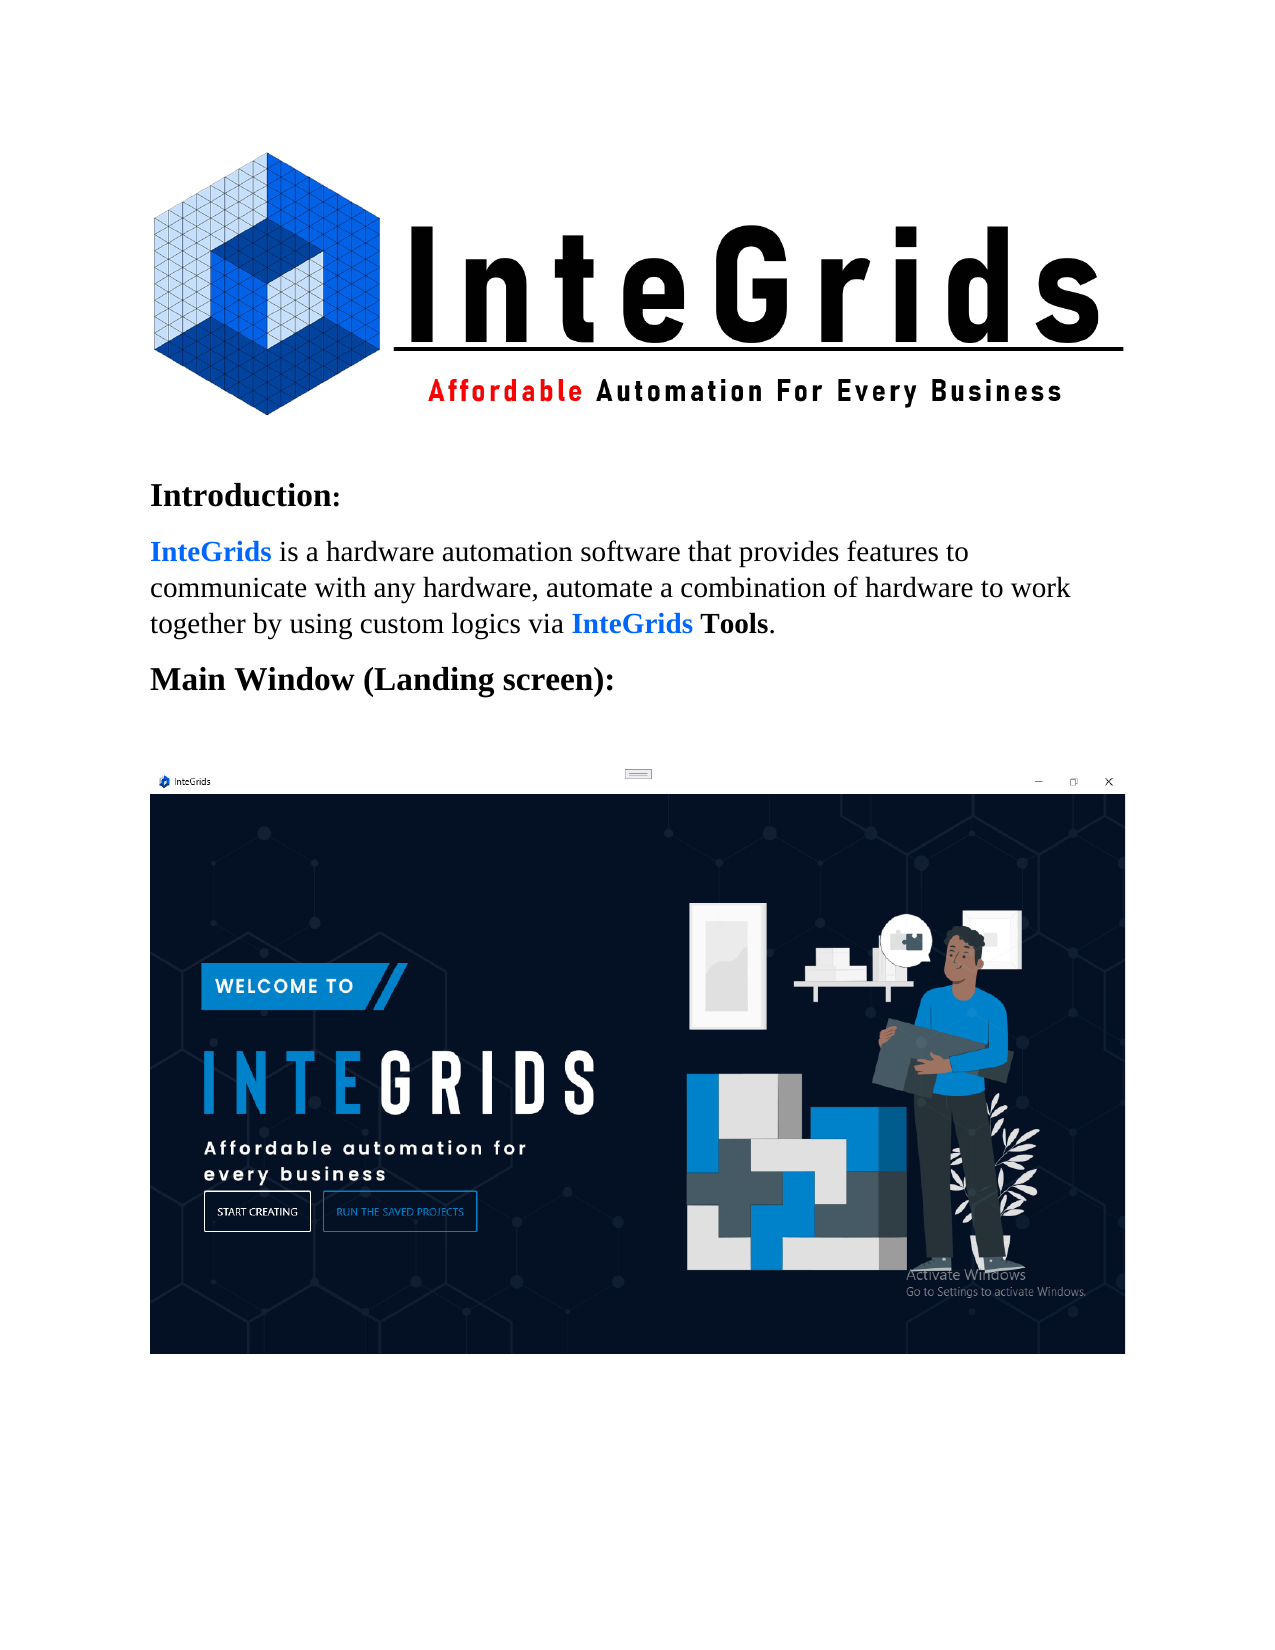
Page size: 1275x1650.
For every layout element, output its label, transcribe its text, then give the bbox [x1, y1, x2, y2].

text Introduction: [150, 439, 1125, 514]
text Main Window (Landing screen): [150, 659, 1125, 697]
text InteGrids is a hardware automation software that provides features to communicate with any hardware, automate a combination of hardware to work together by using custom logics via InteGrids Tools. [150, 534, 1125, 639]
picture [150, 769, 1125, 1354]
picture [150, 150, 1124, 421]
